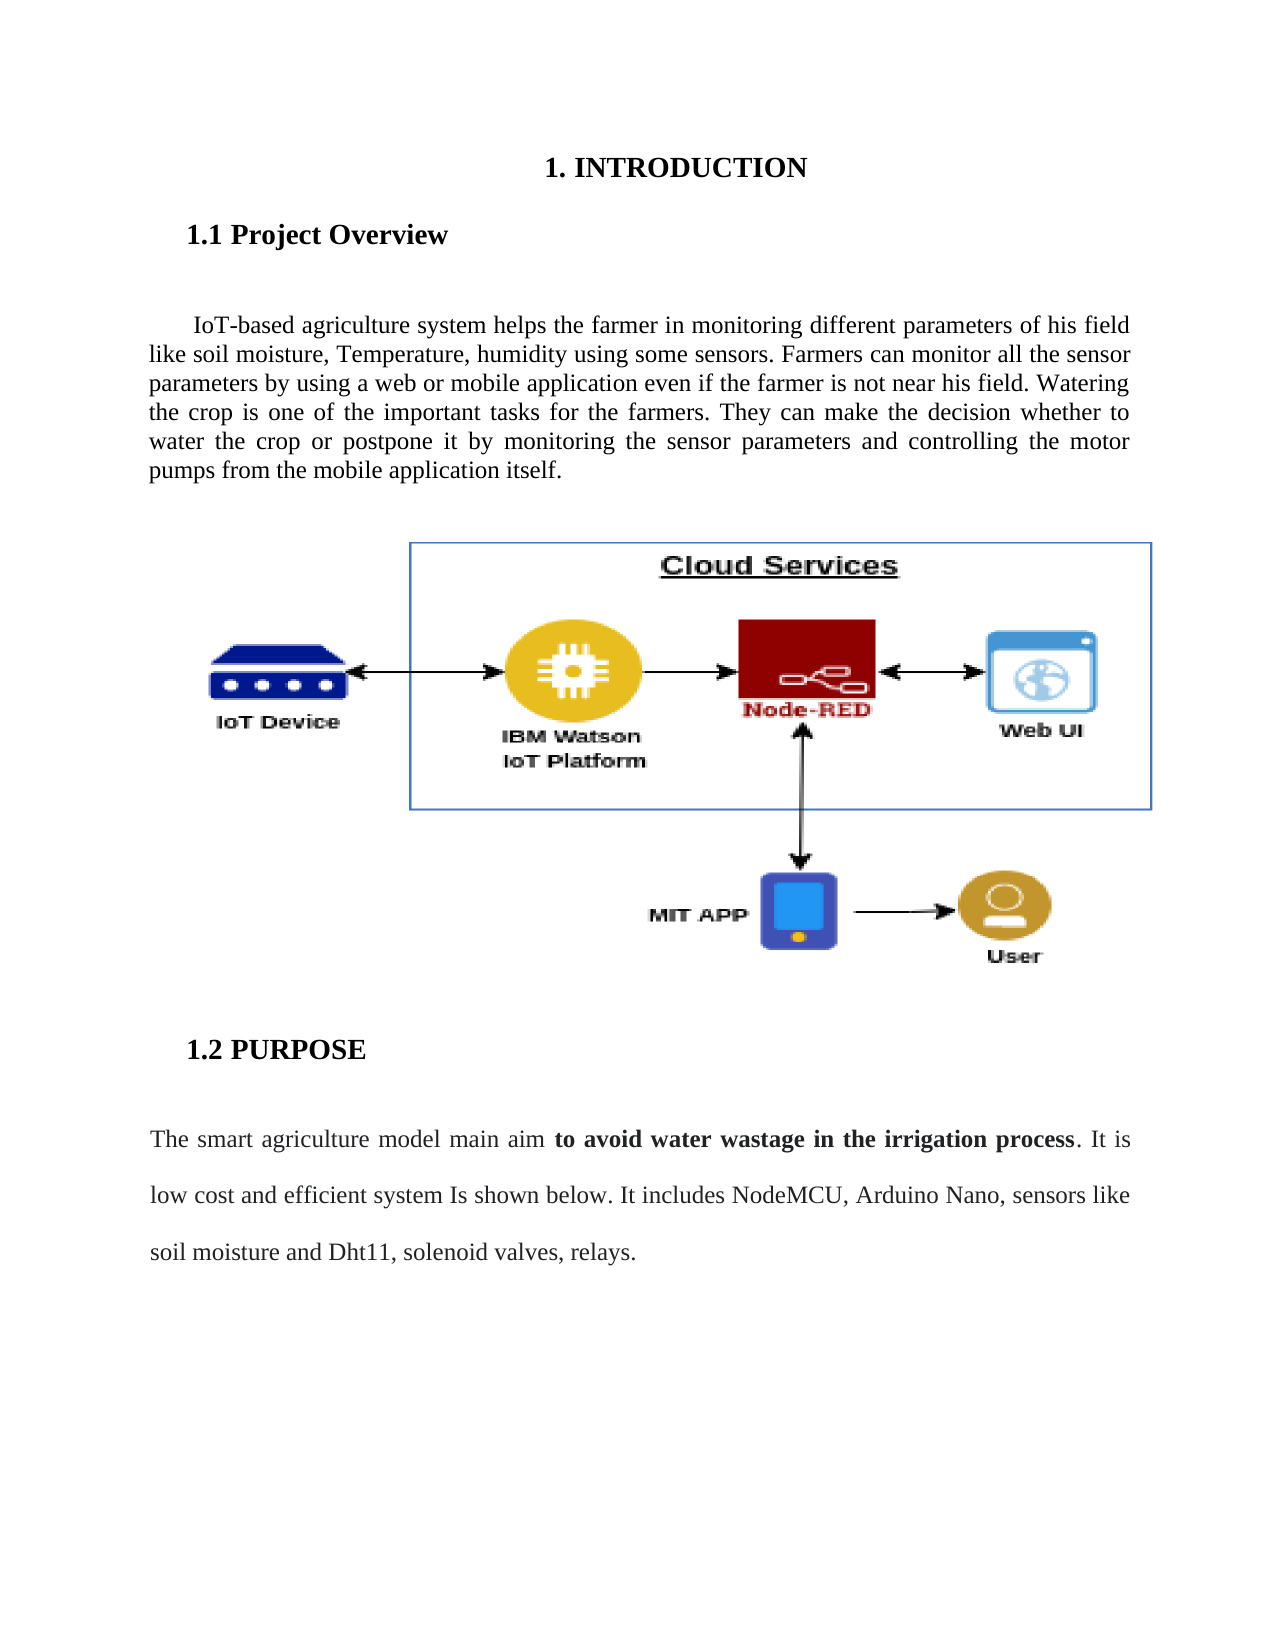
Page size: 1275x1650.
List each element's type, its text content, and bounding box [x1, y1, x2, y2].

text IoT-based agriculture system helps the farmer in monitoring different parameters of his field like soil moisture, Temperature, humidity using some sensors. Farmers can monitor all the sensor parameters by using a web or mobile application even if the farmer is not near his field. Watering the crop is one of the important tasks for the farmers. They can make the decision whether to water the crop or postpone it by monitoring the sensor parameters and controlling the motor pumps from the mobile application itself. [148, 310, 1131, 484]
subtitle 1.1 Project Overview [186, 217, 1200, 251]
text The smart agriculture model main aim to avoid water wastage in the irrigation process. It is low cost and efficient system Is shown below. It includes NodeMCU, Arduino Nano, sensors like soil moisture and Dht11, solenoid valves, relays. [150, 1124, 1131, 1265]
subtitle 1. INTRODUCTION [150, 150, 1202, 183]
subtitle 1.2 PURPOSE [186, 1032, 1200, 1066]
picture [194, 541, 1153, 975]
